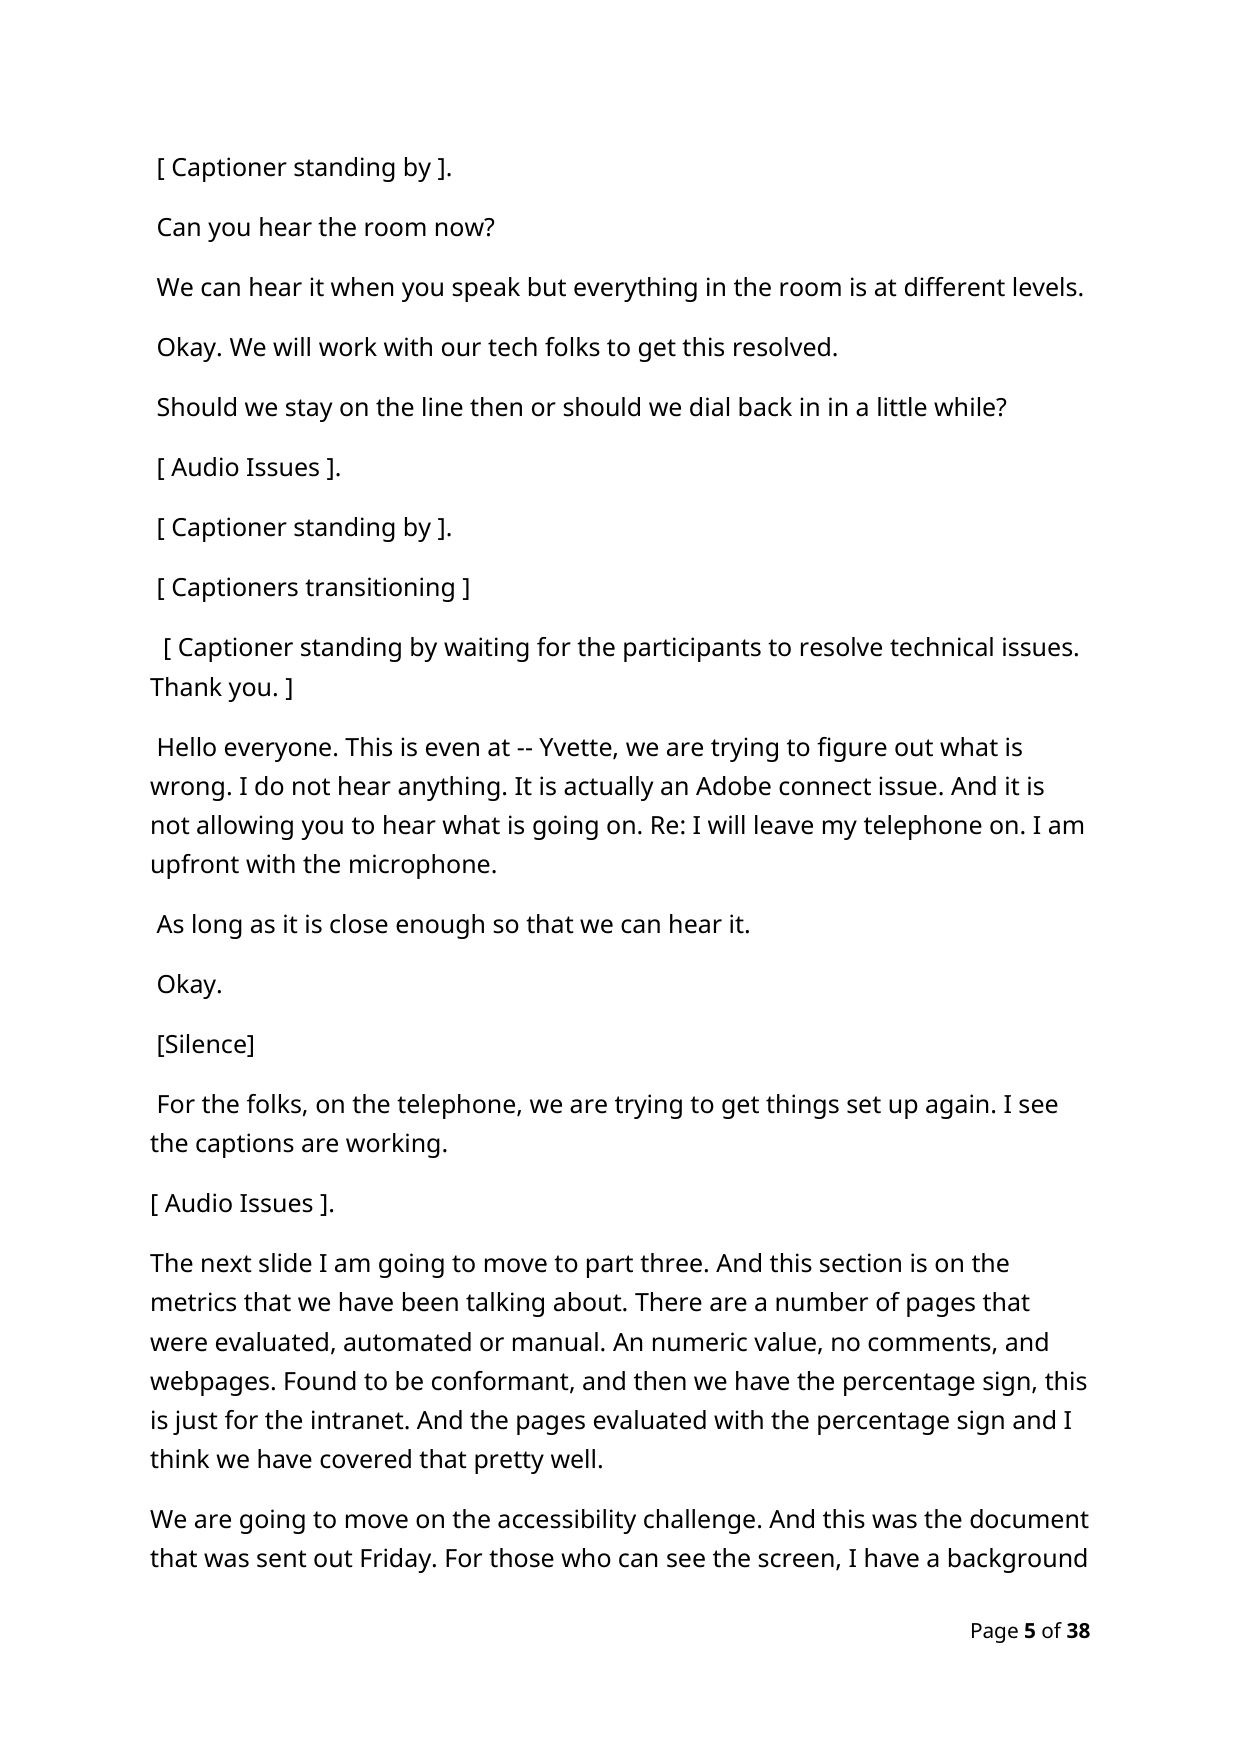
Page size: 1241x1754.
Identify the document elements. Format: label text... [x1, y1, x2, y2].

text [ Captioner standing by waiting for the participants to resolve technical issues. Thank you. ] [150, 630, 1090, 703]
text [Silence] [150, 1027, 1090, 1061]
text For the folks, on the telephone, we are trying to get things set up again. I see the captions are working. [150, 1087, 1090, 1160]
text Should we stay on the line then or should we dial back in in a little while? [150, 390, 1090, 424]
text Okay. We will work with our tech folks to get this resolved. [150, 330, 1090, 364]
text As long as it is close enough so that we can hear it. [150, 907, 1090, 941]
text [ Captioner standing by ]. [150, 150, 1090, 184]
text [ Audio Issues ]. [150, 450, 1090, 484]
text [ Captioners transitioning ] [150, 570, 1090, 604]
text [150, 1502, 1090, 1575]
text Okay. [150, 967, 1090, 1001]
text [ Audio Issues ]. [150, 1186, 1090, 1220]
text We can hear it when you speak but everything in the room is at different levels. [150, 270, 1090, 304]
text Hello everyone. This is even at -- Yvette, we are trying to figure out what is wrong. I do not hear anything. It is actually an Adobe connect issue. And it is not allowing you to hear what is going on. Re: I will leave my telephone on. I am upfront with the microphone. [150, 729, 1090, 881]
text Can you hear the room now? [150, 210, 1090, 244]
text The next slide I am going to move to part three. And this section is on the metrics that we have been talking about. There are a number of pages that were evaluated, automated or manual. An numeric value, no comments, and webpages. Found to be conformant, and then we have the percentage sign, this is just for the intranet. And the pages evaluated with the percentage sign and I think we have covered that pretty well. [150, 1246, 1090, 1476]
text [ Captioner standing by ]. [150, 510, 1090, 544]
